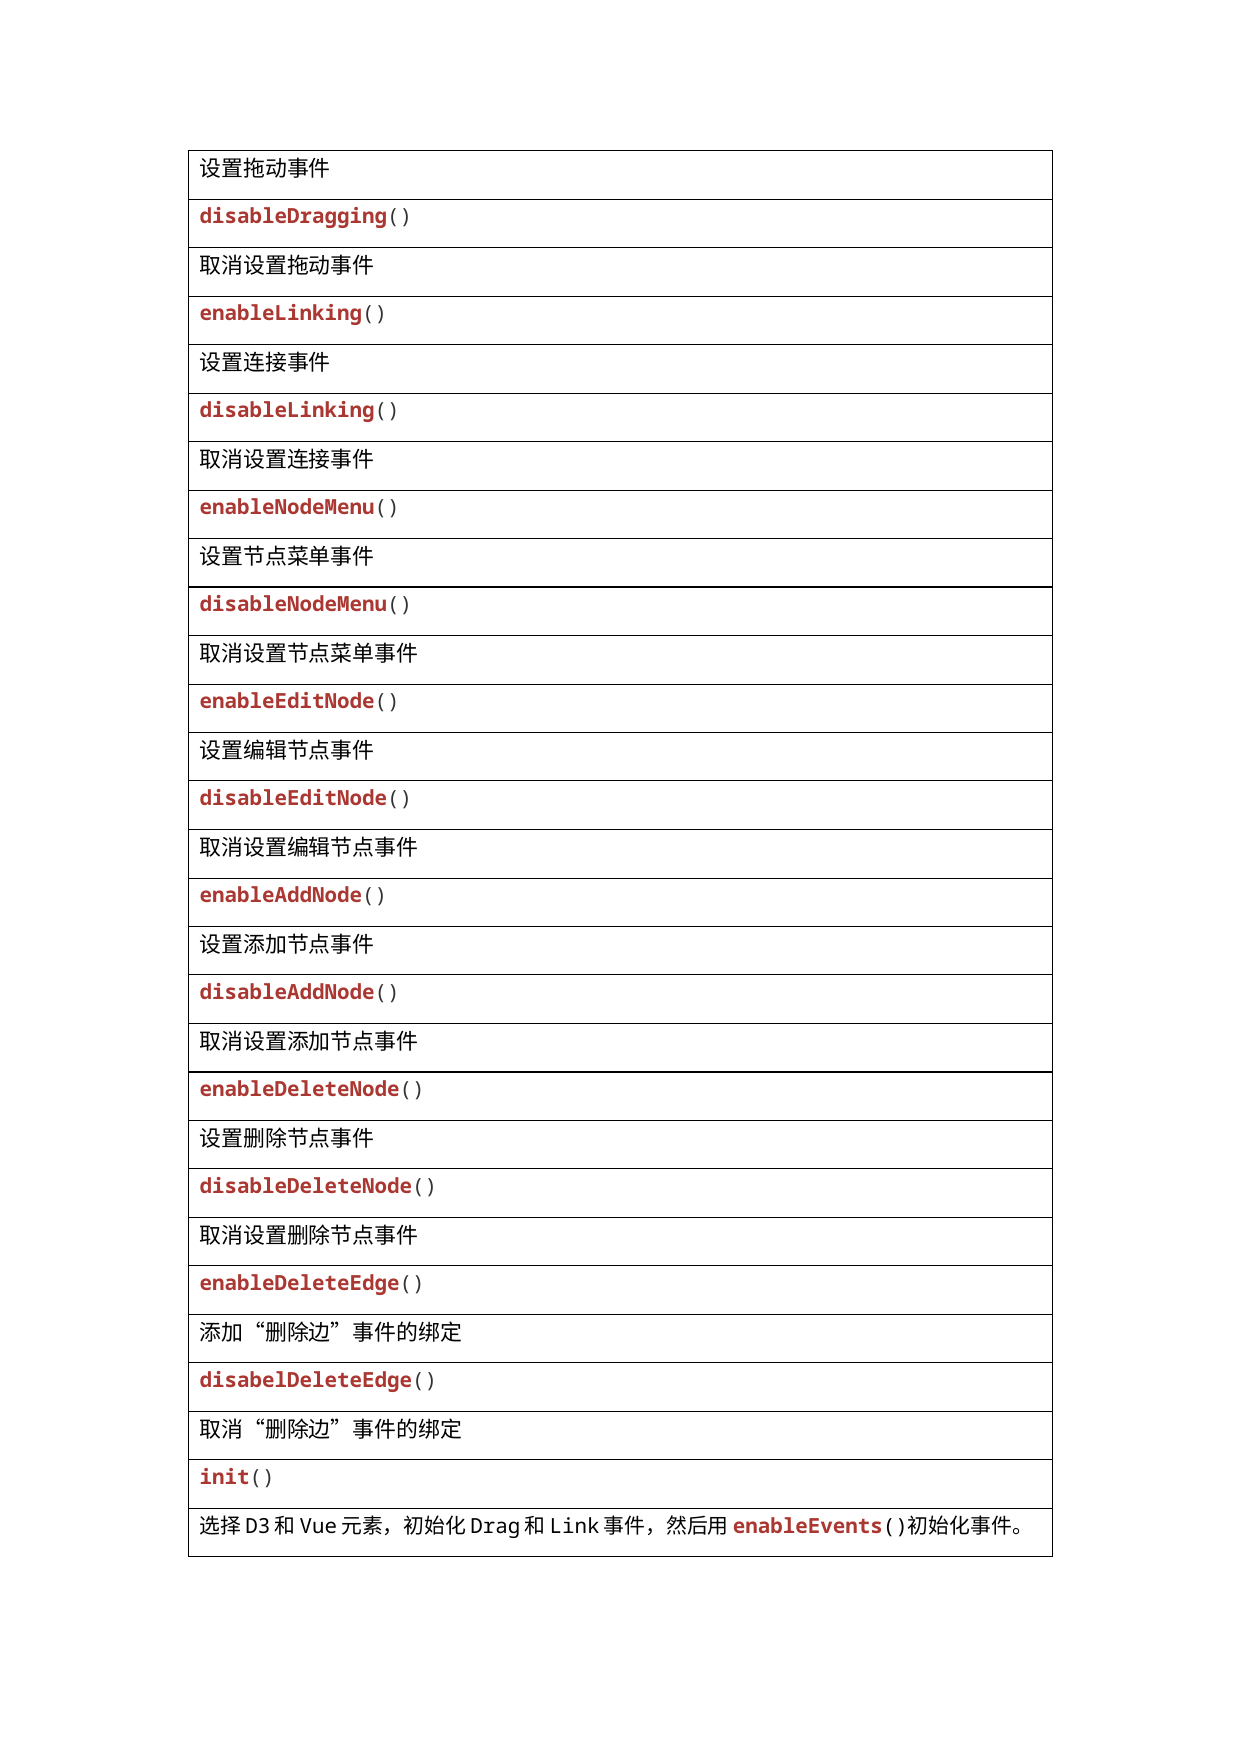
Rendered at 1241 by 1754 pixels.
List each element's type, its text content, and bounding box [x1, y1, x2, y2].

table_cell enableAddNode() [189, 879, 1052, 926]
table_cell disableDragging() [189, 200, 1052, 247]
table_cell 取消设置节点菜单事件 [189, 636, 1052, 683]
table_cell disableLinking() [189, 394, 1052, 441]
table_cell 设置节点菜单事件 [189, 539, 1052, 586]
table_cell enableEditNode() [189, 685, 1052, 732]
table_cell 取消设置连接事件 [189, 442, 1052, 489]
table_cell enableDeleteEdge() [189, 1266, 1052, 1314]
table_cell 设置删除节点事件 [189, 1121, 1052, 1168]
table_cell 设置拖动事件 [189, 151, 1052, 198]
table_cell 设置添加节点事件 [189, 927, 1052, 974]
table_cell 设置编辑节点事件 [189, 733, 1052, 780]
table_cell enableNodeMenu() [189, 491, 1052, 538]
table_cell init() [189, 1460, 1052, 1508]
table_cell 取消设置添加节点事件 [189, 1024, 1052, 1071]
table_cell disableDeleteNode() [189, 1169, 1052, 1217]
table_cell 取消设置编辑节点事件 [189, 830, 1052, 877]
table_cell 取消“删除边”事件的绑定 [189, 1412, 1052, 1459]
table_cell disableNodeMenu() [189, 588, 1052, 635]
table_cell 设置连接事件 [189, 345, 1052, 392]
table_cell disableEditNode() [189, 781, 1052, 829]
table_cell 取消设置拖动事件 [189, 248, 1052, 296]
table_cell 添加“删除边”事件的绑定 [189, 1315, 1052, 1362]
table_cell 取消设置删除节点事件 [189, 1218, 1052, 1265]
table_cell enableLinking() [189, 297, 1052, 344]
table_cell enableDeleteNode() [189, 1073, 1052, 1120]
table_cell disabelDeleteEdge() [189, 1363, 1052, 1411]
table_cell disableAddNode() [189, 975, 1052, 1023]
table_cell 选择D3和Vue元素，初始化Drag和Link事件，然后用enableEvents()初始化事件。 [189, 1509, 1052, 1556]
